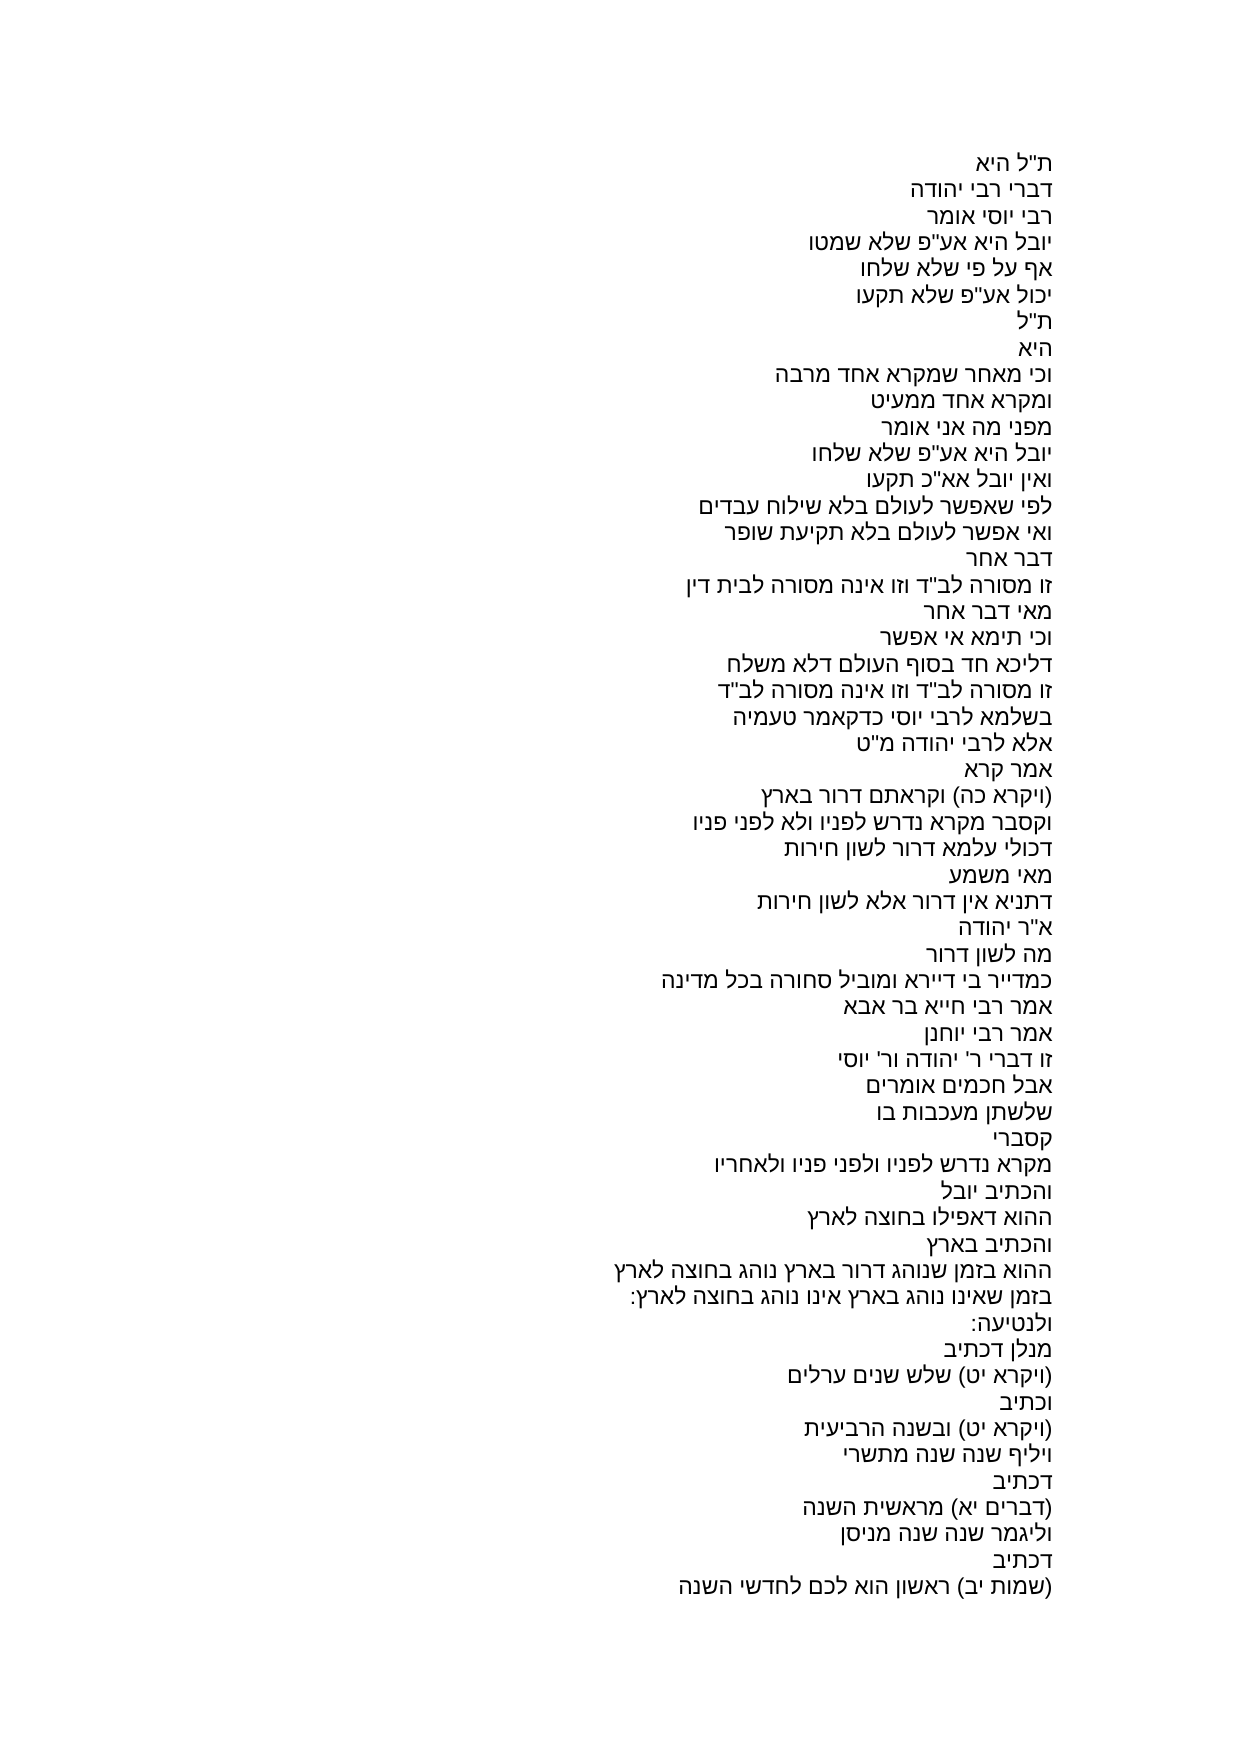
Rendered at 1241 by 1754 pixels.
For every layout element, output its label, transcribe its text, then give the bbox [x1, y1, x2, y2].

text מקרא נדרש לפניו ולפני פניו ולאחריו [187, 1151, 1053, 1178]
text ההוא דאפילו בחוצה לארץ [187, 1204, 1053, 1231]
text ואי אפשר לעולם בלא תקיעת שופר [187, 519, 1053, 545]
text אבל חכמים אומרים [187, 1072, 1053, 1099]
text יכול אע"פ שלא תקעו [187, 282, 1053, 308]
text מנלן דכתיב [187, 1336, 1053, 1362]
text מה לשון דרור [187, 941, 1053, 967]
text אף על פי שלא שלחו [187, 255, 1053, 282]
text יובל היא אע"פ שלא שמטו [187, 229, 1053, 255]
text דכולי עלמא דרור לשון חירות [187, 835, 1053, 862]
text ת"ל היא [187, 150, 1053, 176]
text דכתיב [187, 1547, 1053, 1573]
text אלא לרבי יהודה מ"ט [187, 730, 1053, 756]
text לפי שאפשר לעולם בלא שילוח עבדים [187, 493, 1053, 519]
text אמר קרא [187, 756, 1053, 782]
text וכי מאחר שמקרא אחד מרבה [187, 361, 1053, 387]
text דבר אחר [187, 545, 1053, 572]
text דכתיב [187, 1468, 1053, 1494]
text שלשתן מעכבות בו [187, 1099, 1053, 1125]
text קסברי [187, 1125, 1053, 1151]
text מאי משמע [187, 862, 1053, 888]
text דברי רבי יהודה [187, 176, 1053, 203]
text ויליף שנה שנה מתשרי [187, 1441, 1053, 1468]
text (שמות יב) ראשון הוא לכם לחדשי השנה [187, 1573, 1053, 1599]
text מפני מה אני אומר [187, 413, 1053, 440]
text (ויקרא כה) וקראתם דרור בארץ [187, 782, 1053, 809]
text בשלמא לרבי יוסי כדקאמר טעמיה [187, 703, 1053, 730]
text יובל היא אע"פ שלא שלחו [187, 440, 1053, 466]
text והכתיב בארץ [187, 1231, 1053, 1257]
text דתניא אין דרור אלא לשון חירות [187, 888, 1053, 914]
text רבי יוסי אומר [187, 203, 1053, 229]
text מאי דבר אחר [187, 598, 1053, 624]
text ולנטיעה: [187, 1309, 1053, 1336]
text ההוא בזמן שנוהג דרור בארץ נוהג בחוצה לארץ [187, 1257, 1053, 1283]
text וליגמר שנה שנה מניסן [187, 1520, 1053, 1547]
text זו מסורה לב"ד וזו אינה מסורה לבית דין [187, 572, 1053, 598]
text (דברים יא) מראשית השנה [187, 1494, 1053, 1520]
text כמדייר בי דיירא ומוביל סחורה בכל מדינה [187, 967, 1053, 993]
text א"ר יהודה [187, 914, 1053, 941]
text (ויקרא יט) ובשנה הרביעית [187, 1415, 1053, 1441]
text וכי תימא אי אפשר [187, 624, 1053, 651]
text זו דברי ר' יהודה ור' יוסי [187, 1046, 1053, 1072]
text ואין יובל אא"כ תקעו [187, 466, 1053, 493]
text אמר רבי חייא בר אבא [187, 993, 1053, 1020]
text ומקרא אחד ממעיט [187, 387, 1053, 413]
text וקסבר מקרא נדרש לפניו ולא לפני פניו [187, 809, 1053, 835]
text היא [187, 334, 1053, 361]
text זו מסורה לב"ד וזו אינה מסורה לב"ד [187, 677, 1053, 703]
text והכתיב יובל [187, 1178, 1053, 1204]
text וכתיב [187, 1389, 1053, 1415]
text דליכא חד בסוף העולם דלא משלח [187, 651, 1053, 677]
text אמר רבי יוחנן [187, 1020, 1053, 1046]
text בזמן שאינו נוהג בארץ אינו נוהג בחוצה לארץ: [187, 1283, 1053, 1309]
text (ויקרא יט) שלש שנים ערלים [187, 1362, 1053, 1389]
text ת"ל [187, 308, 1053, 334]
